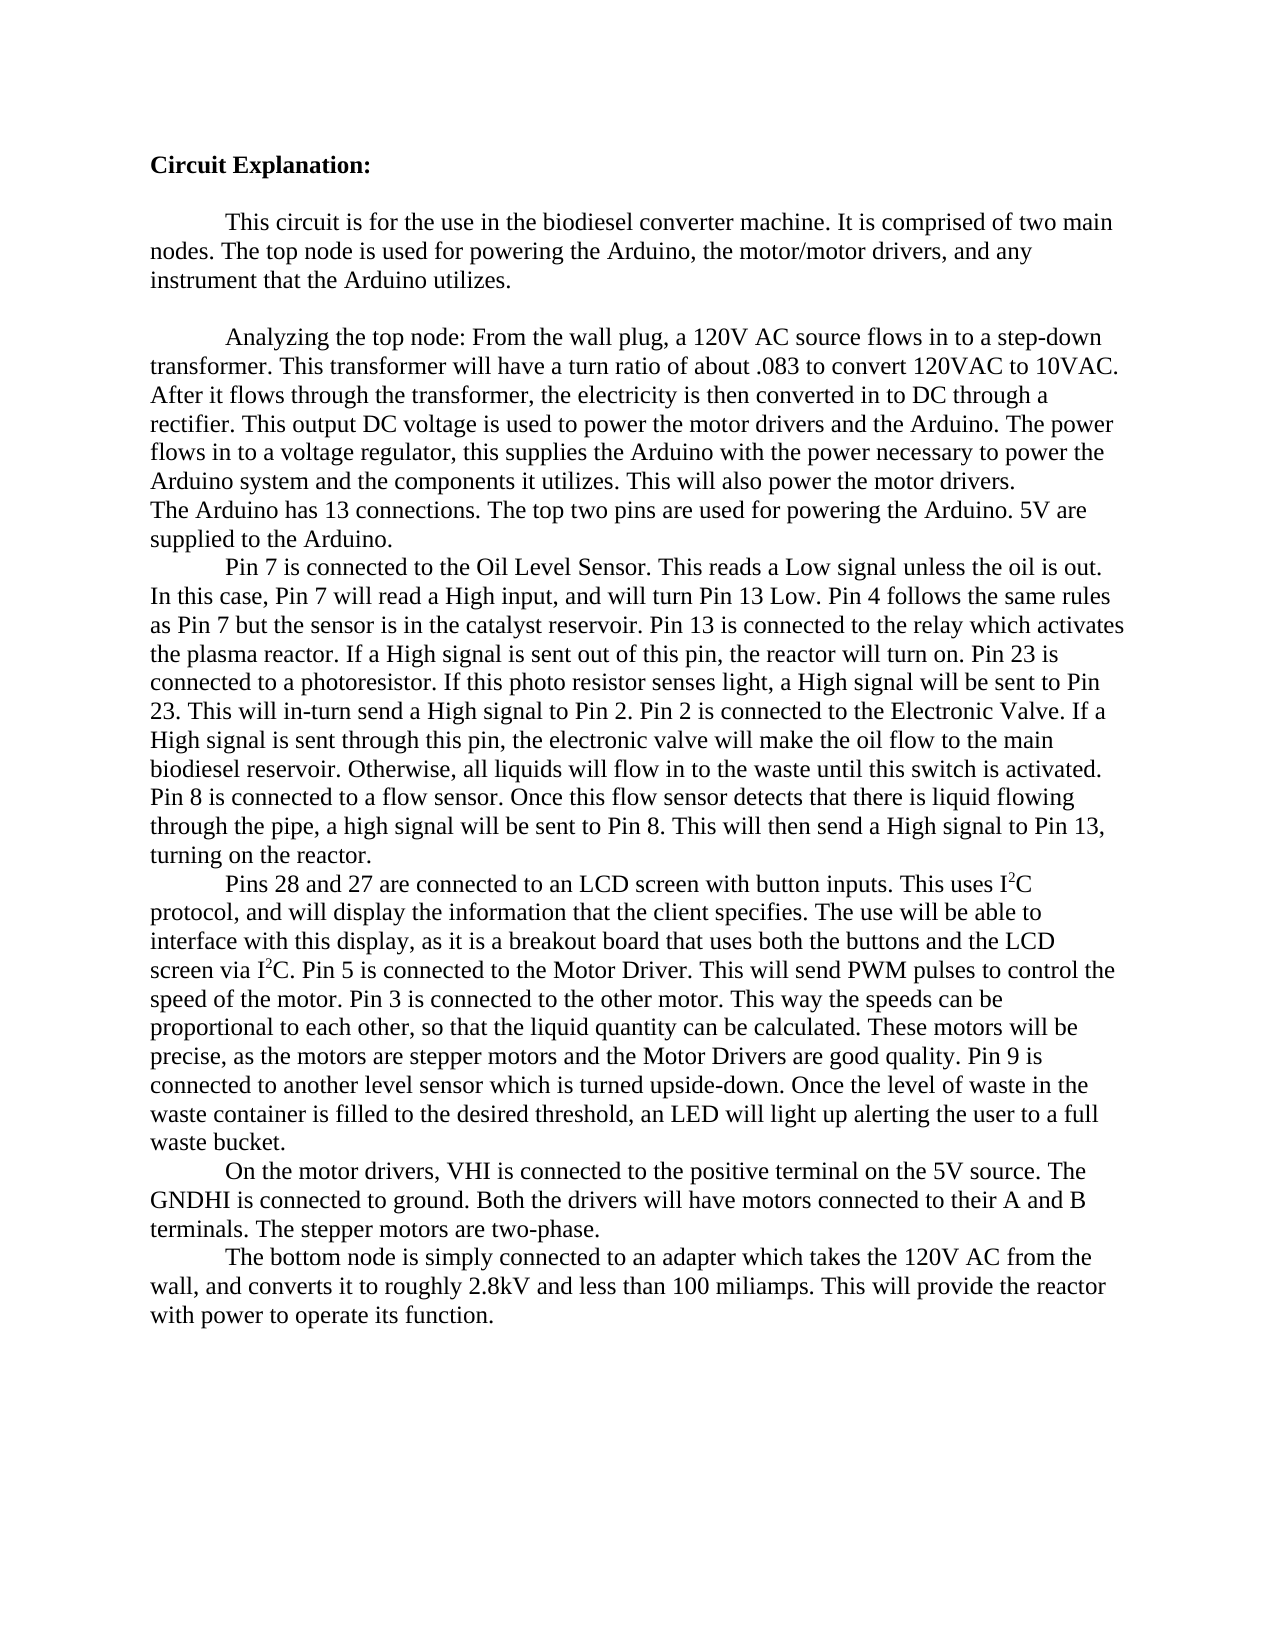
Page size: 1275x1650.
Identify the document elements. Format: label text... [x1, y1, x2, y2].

text The Arduino has 13 connections. The top two pins are used for powering the Arduino. 5V are supplied to the Arduino. [150, 495, 1125, 552]
text Circuit Explanation: [150, 150, 1125, 179]
text The bottom node is simply connected to an adapter which takes the 120V AC from the wall, and converts it to roughly 2.8kV and less than 100 miliamps. This will provide the reactor with power to operate its function. [150, 1242, 1125, 1329]
text This circuit is for the use in the biodiesel converter machine. It is comprised of two main nodes. The top node is used for powering the Arduino, the motor/motor drivers, and any instrument that the Arduino utilizes. [150, 207, 1125, 294]
text Pins 28 and 27 are connected to an LCD screen with button inputs. This uses I2C protocol, and will display the information that the client specifies. The use will be able to interface with this display, as it is a breakout board that uses both the buttons and the LCD screen via I2C. Pin 5 is connected to the Motor Driver. This will send PWM pulses to control the speed of the motor. Pin 3 is connected to the other motor. This way the speeds can be proportional to each other, so that the liquid quantity can be calculated. These motors will be precise, as the motors are stepper motors and the Motor Drivers are good quality. Pin 9 is connected to another level sensor which is turned upside-down. Once the level of waste in the waste container is filled to the desired threshold, an LED will light up alerting the user to a full waste bucket. [150, 869, 1125, 1156]
text On the motor drivers, VHI is connected to the positive terminal on the 5V source. The GNDHI is connected to ground. Both the drivers will have motors connected to their A and B terminals. The stepper motors are two-phase. [150, 1156, 1125, 1242]
text Pin 7 is connected to the Oil Level Sensor. This reads a Low signal unless the oil is out. In this case, Pin 7 will read a High input, and will turn Pin 13 Low. Pin 4 follows the same rules as Pin 7 but the sensor is in the catalyst reservoir. Pin 13 is connected to the relay which activates the plasma reactor. If a High signal is sent out of this pin, the reactor will turn on. Pin 23 is connected to a photoresistor. If this photo resistor senses light, a High signal will be sent to Pin 23. This will in-turn send a High signal to Pin 2. Pin 2 is connected to the Electronic Valve. If a High signal is sent through this pin, the electronic valve will make the oil flow to the main biodiesel reservoir. Otherwise, all liquids will flow in to the waste until this switch is activated. Pin 8 is connected to a flow sensor. Once this flow sensor detects that there is liquid flowing through the pipe, a high signal will be sent to Pin 8. This will then send a High signal to Pin 13, turning on the reactor. [150, 552, 1125, 869]
text Analyzing the top node: From the wall plug, a 120V AC source flows in to a step-down transformer. This transformer will have a turn ratio of about .083 to convert 120VAC to 10VAC. After it flows through the transformer, the electricity is then converted in to DC through a rectifier. This output DC voltage is used to power the motor drivers and the Arduino. The power flows in to a voltage regulator, this supplies the Arduino with the power necessary to power the Arduino system and the components it utilizes. This will also power the motor drivers. [150, 322, 1125, 495]
